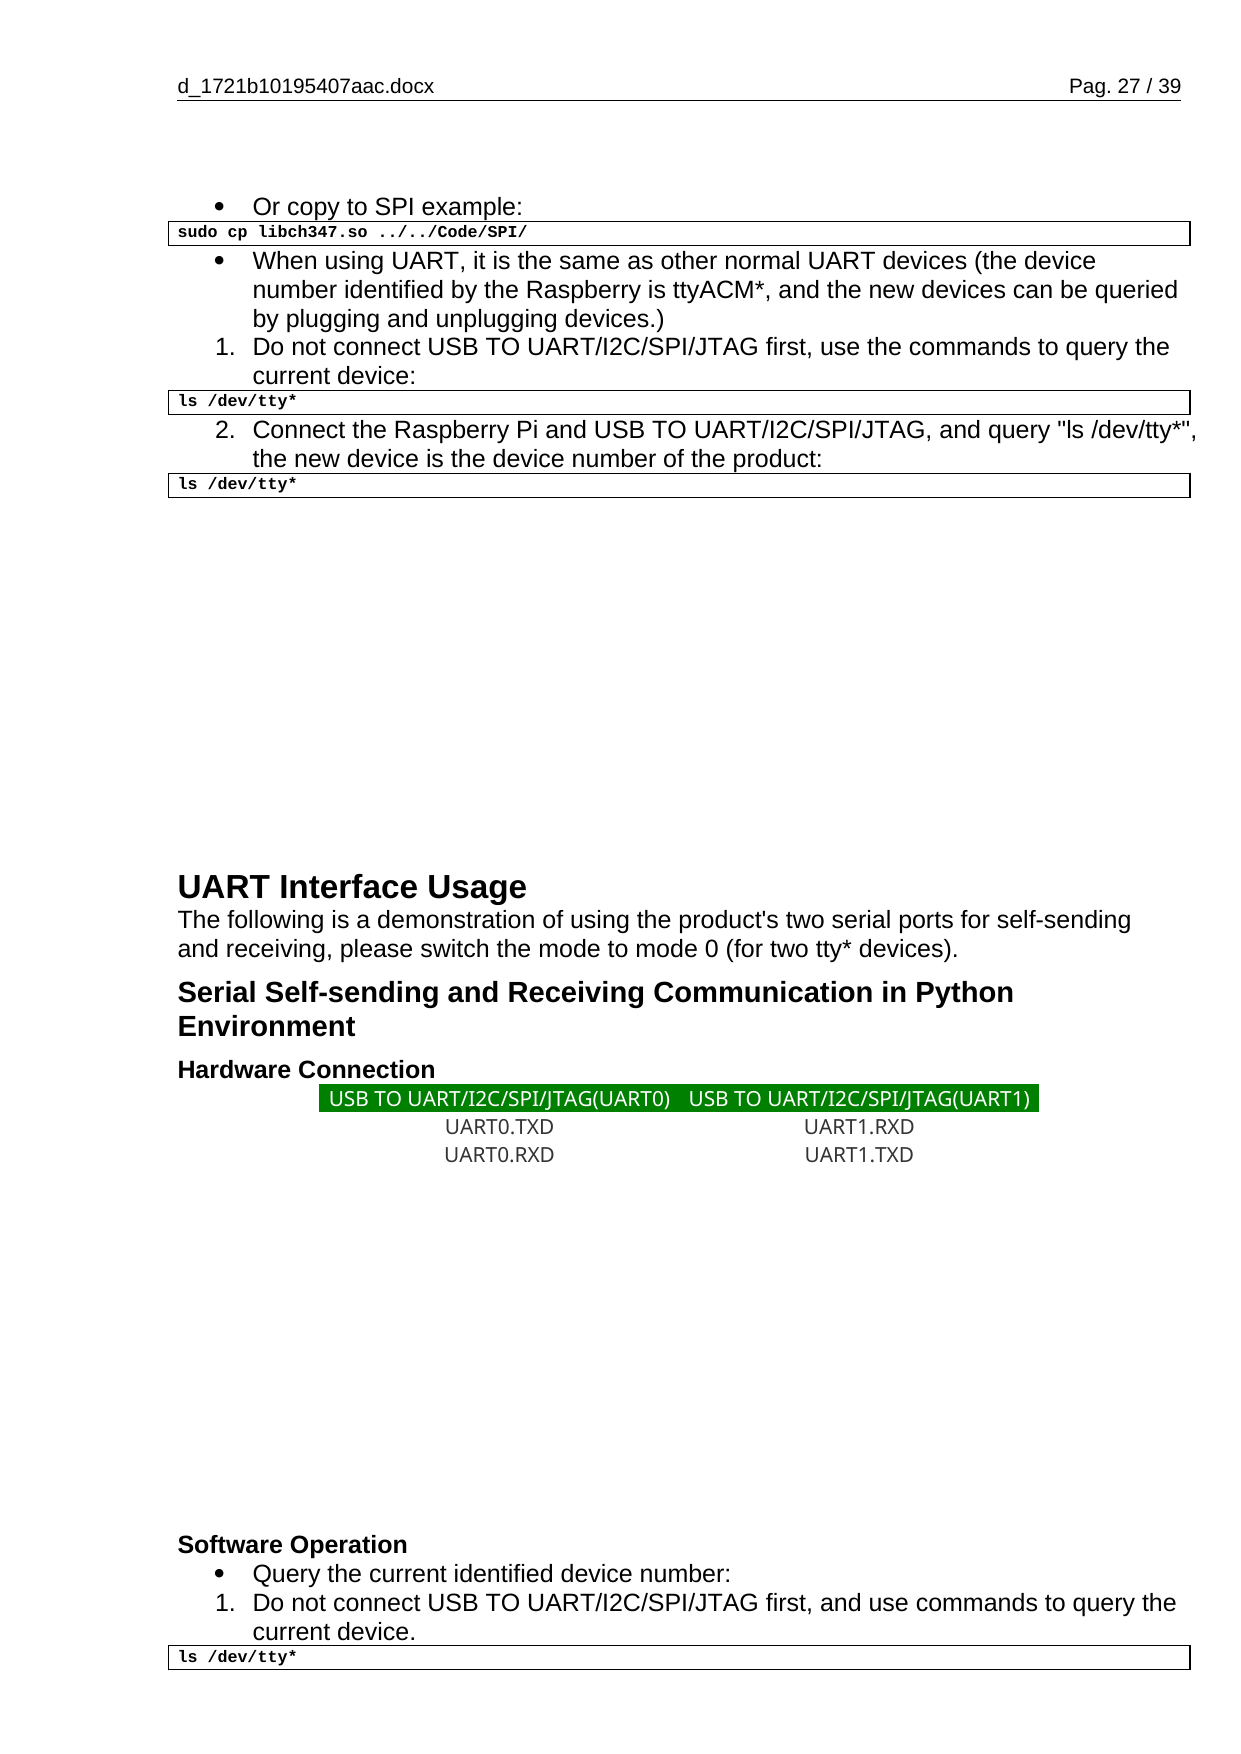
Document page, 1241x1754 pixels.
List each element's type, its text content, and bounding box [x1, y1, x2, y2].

table_cell UART1.RXD [679, 1112, 1039, 1141]
text The following is a demonstration of using the product's two serial ports for self-sending and receiving, please switch the mode to mode 0 (for two tty* devices). [177, 905, 1181, 963]
text ls /dev/tty* [169, 474, 1189, 497]
list Connect the Raspberry Pi and USB TO UART/I2C/SPI/JTAG, and query "ls /dev/tty*", the new device is the device number of the product: [215, 415, 1204, 472]
table_cell UART0.RXD [319, 1141, 679, 1169]
text Or copy to SPI example: [215, 192, 1181, 221]
table_header USB TO UART/I2C/SPI/JTAG(UART1) [679, 1084, 1039, 1112]
subtitle Hardware Connection [177, 1055, 1181, 1084]
table_cell UART1.TXD [679, 1141, 1039, 1169]
list Do not connect USB TO UART/I2C/SPI/JTAG first, and use commands to query the current device. [215, 1588, 1204, 1645]
text ls /dev/tty* [169, 391, 1189, 414]
subtitle Software Operation [177, 1530, 1181, 1559]
list Do not connect USB TO UART/I2C/SPI/JTAG first, use the commands to query the current device: [215, 332, 1204, 390]
table_cell UART0.TXD [319, 1112, 679, 1141]
text ls /dev/tty* [169, 1646, 1189, 1669]
subtitle Serial Self-sending and Receiving Communication in Python Environment [177, 975, 1181, 1042]
table_header USB TO UART/I2C/SPI/JTAG(UART0) [319, 1084, 679, 1112]
text Query the current identified device number: [215, 1559, 1181, 1588]
text sudo cp libch347.so ../../Code/SPI/ [169, 222, 1189, 245]
text When using UART, it is the same as other normal UART devices (the device number identified by the Raspberry is ttyACM*, and the new devices can be queried by plugging and unplugging devices.) [215, 246, 1181, 332]
subtitle UART Interface Usage [177, 867, 1181, 905]
